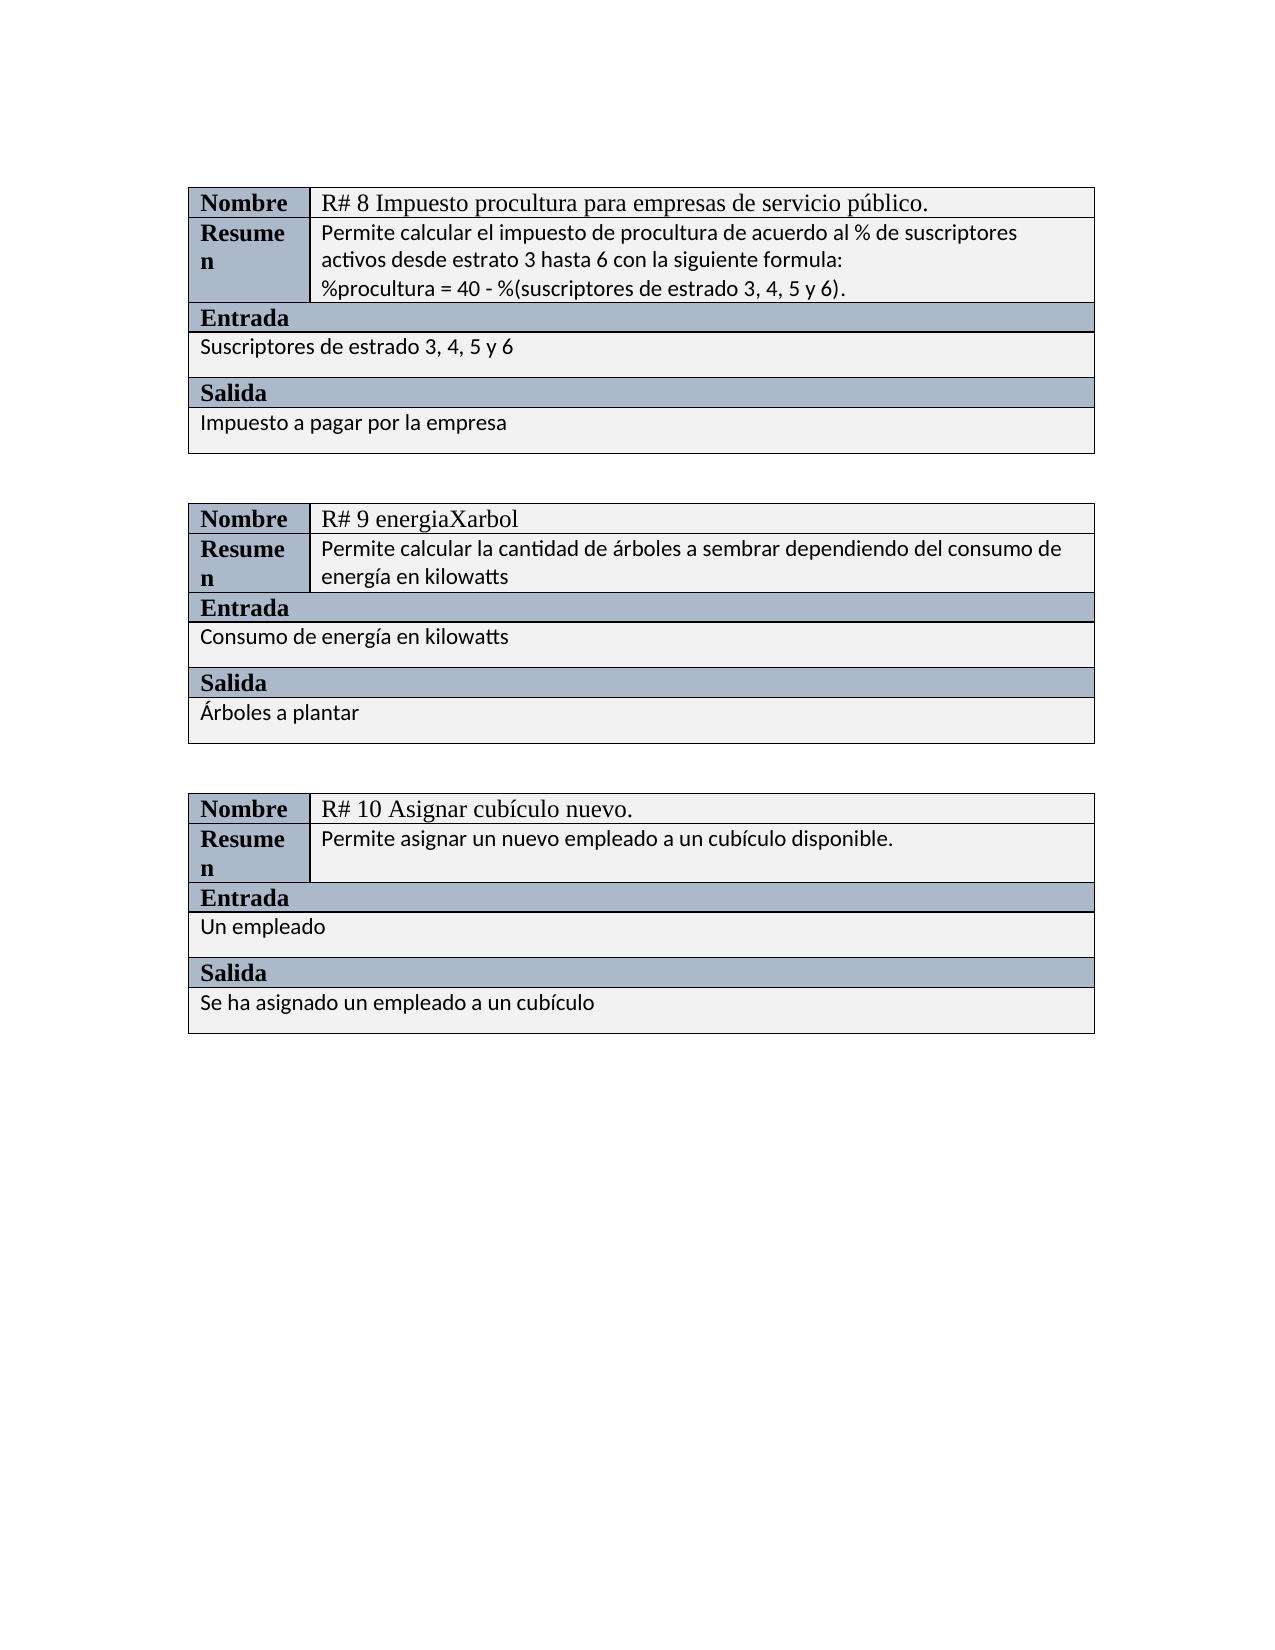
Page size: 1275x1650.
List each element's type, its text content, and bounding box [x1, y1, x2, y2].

table_cell Entrada [189, 303, 1094, 331]
table_cell Suscriptores de estrado 3, 4, 5 y 6 [189, 333, 1094, 377]
table_header R# 9 energiaXarbol [311, 504, 1094, 533]
table_cell Permite calcular la cantidad de árboles a sembrar dependiendo del consumo de energía en kilowatts [311, 534, 1094, 592]
table_cell Consumo de energía en kilowatts [189, 623, 1094, 667]
table_cell Se ha asignado un empleado a un cubículo [189, 988, 1094, 1033]
table_cell Permite asignar un nuevo empleado a un cubículo disponible. [311, 824, 1094, 882]
table_header R# 10 Asignar cubículo nuevo. [311, 794, 1094, 823]
table_cell Entrada [189, 593, 1094, 621]
table_cell Salida [189, 378, 1094, 407]
table_cell Permite calcular el impuesto de procultura de acuerdo al % de suscriptores activos desde estrato 3 hasta 6 con la siguiente formula: %procultura = 40 - %(suscriptores de estrado 3, 4, 5 y 6). [311, 218, 1094, 302]
table_header Nombre [189, 504, 309, 533]
table_cell Impuesto a pagar por la empresa [189, 408, 1094, 453]
table_header R# 8 Impuesto procultura para empresas de servicio público. [311, 188, 1094, 217]
table_cell Entrada [189, 883, 1094, 911]
table_header Nombre [189, 794, 309, 823]
table_cell Salida [189, 958, 1094, 987]
table_cell Salida [189, 668, 1094, 697]
table_cell Árboles a plantar [189, 698, 1094, 743]
table_cell Un empleado [189, 913, 1094, 957]
table_cell Resumen [189, 824, 309, 882]
table_cell Resumen [189, 534, 309, 592]
table_cell Resumen [189, 218, 309, 302]
table_header Nombre [189, 188, 309, 217]
